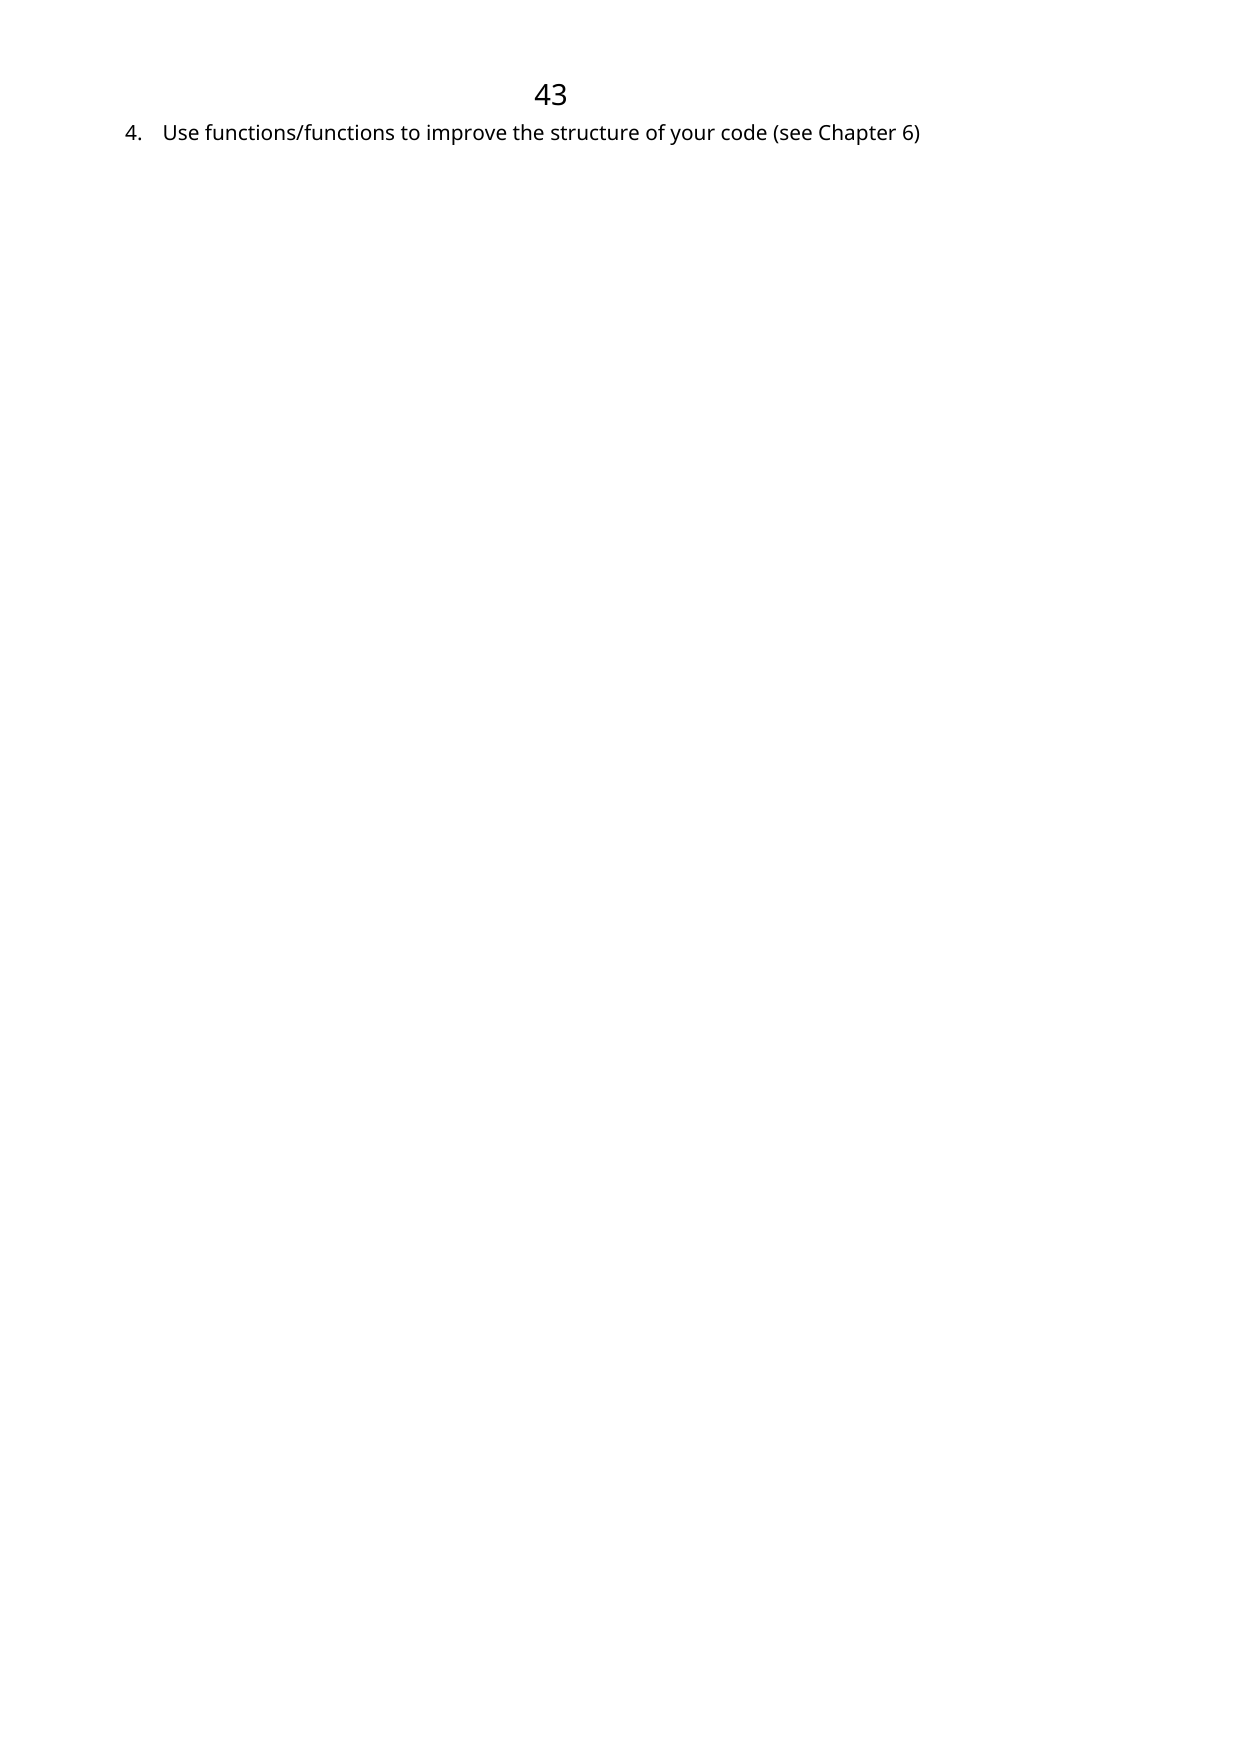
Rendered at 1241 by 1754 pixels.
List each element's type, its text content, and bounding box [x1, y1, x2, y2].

list Use functions/functions to improve the structure of your code (see Chapter 6) [125, 118, 1181, 147]
